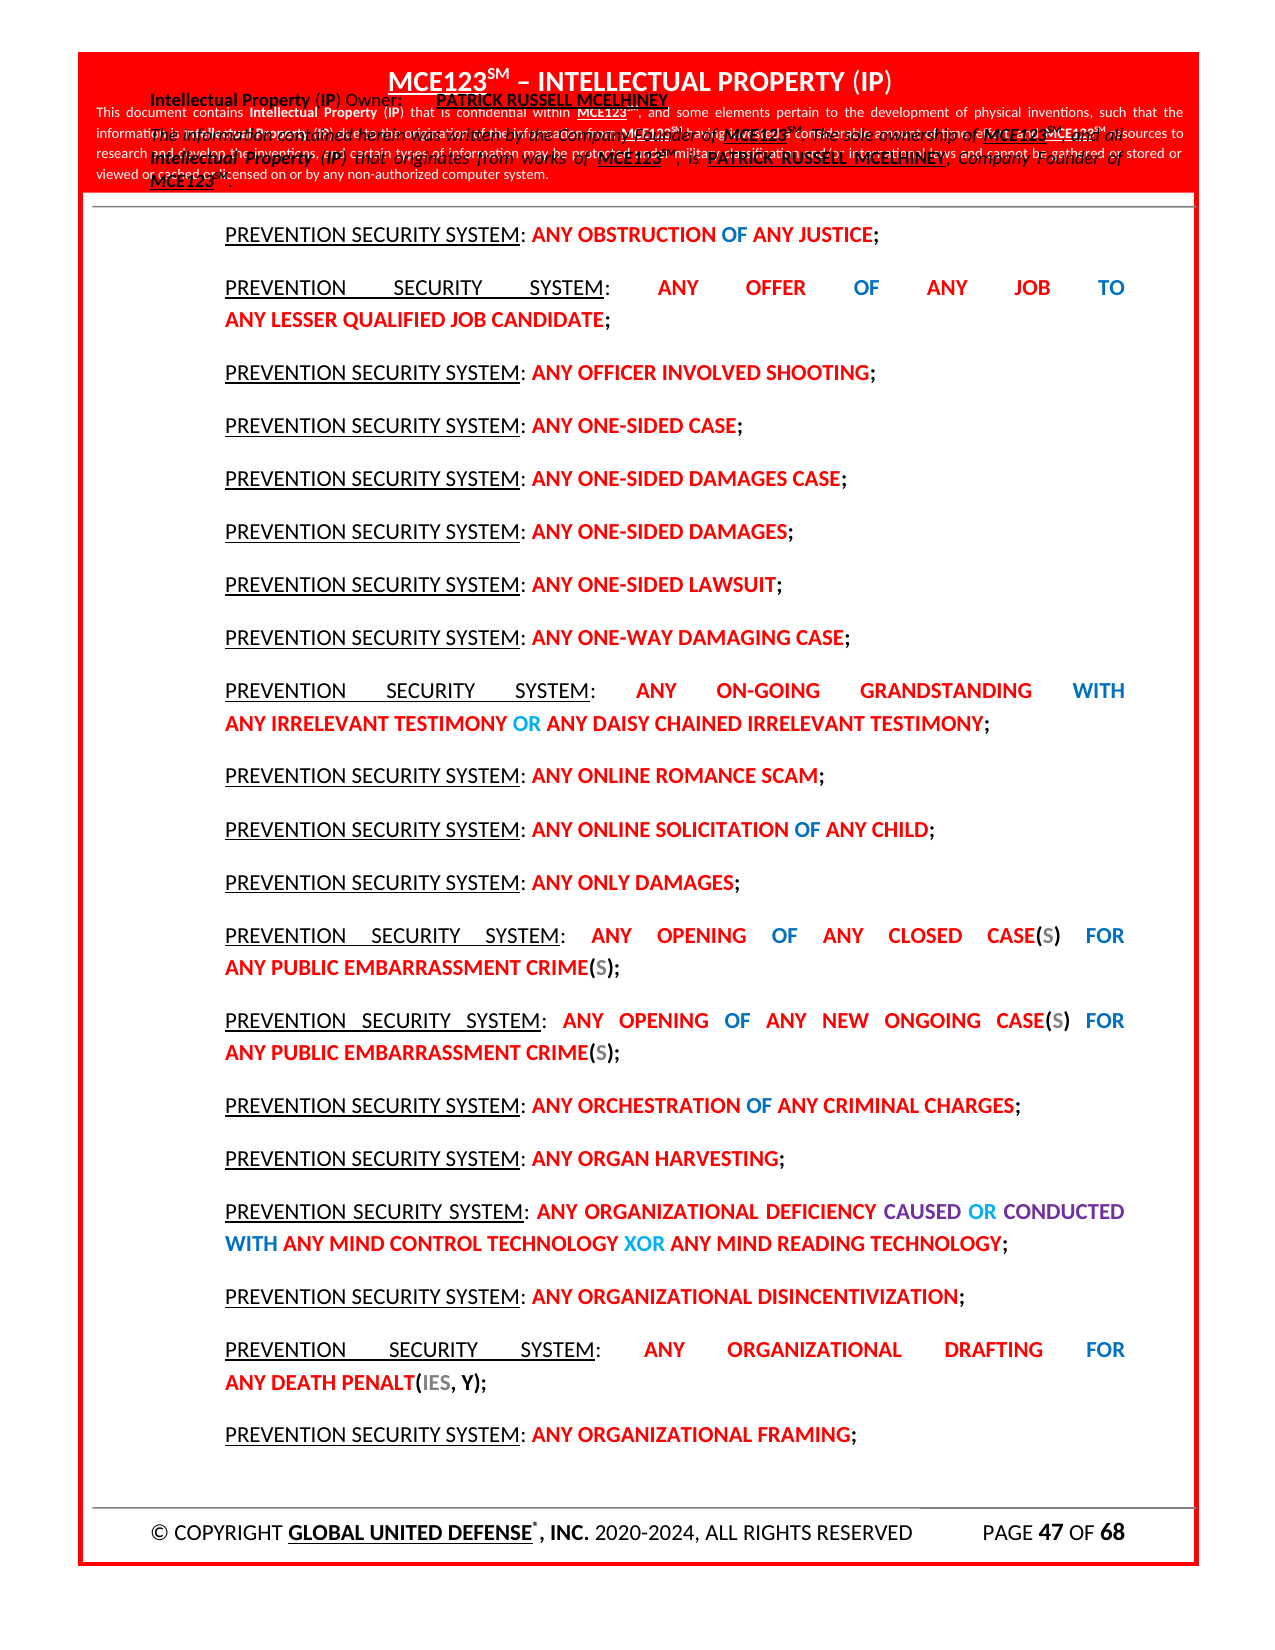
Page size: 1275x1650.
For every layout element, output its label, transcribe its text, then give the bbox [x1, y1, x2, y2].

text PREVENTION SECURITY SYSTEM: ANY OBSTRUCTION OF ANY JUSTICE; [225, 220, 1125, 248]
text PREVENTION SECURITY SYSTEM: ANY ONLY DAMAGES; [225, 868, 1125, 896]
text PREVENTION SECURITY SYSTEM: ANY ONLINE ROMANCE SCAM; [225, 762, 1125, 790]
text PREVENTION SECURITY SYSTEM: ANY ONE-WAY DAMAGING CASE; [225, 623, 1125, 651]
text PREVENTION SECURITY SYSTEM: ANY ONLINE SOLICITATION OF ANY CHILD; [225, 815, 1125, 843]
text PREVENTION SECURITY SYSTEM: ANY ORGANIZATIONAL DISINCENTIVIZATION; [225, 1282, 1125, 1310]
text PREVENTION SECURITY SYSTEM: ANY ONE-SIDED LAWSUIT; [225, 570, 1125, 598]
text PREVENTION SECURITY SYSTEM: ANY ORGANIZATIONAL DEFICIENCY CAUSED OR CONDUCTED WITH ANY MIND CONTROL TECHNOLOGY XOR ANY MIND READING TECHNOLOGY; [225, 1197, 1125, 1257]
text PREVENTION SECURITY SYSTEM: ANY ONE-SIDED CASE; [225, 411, 1125, 439]
text PREVENTION SECURITY SYSTEM: ANY ORCHESTRATION OF ANY CRIMINAL CHARGES; [225, 1091, 1125, 1119]
text PREVENTION SECURITY SYSTEM: ANY ORGANIZATIONAL DRAFTING FOR ANY DEATH PENALT(IES, Y); [225, 1335, 1125, 1396]
text PREVENTION SECURITY SYSTEM: ANY ON-GOING GRANDSTANDING WITH ANY IRRELEVANT TESTIMONY OR ANY DAISY CHAINED IRRELEVANT TESTIMONY; [225, 676, 1125, 737]
text PREVENTION SECURITY SYSTEM: ANY ORGANIZATIONAL FRAMING; [225, 1421, 1125, 1449]
text PREVENTION SECURITY SYSTEM: ANY ORGAN HARVESTING; [225, 1144, 1125, 1172]
text PREVENTION SECURITY SYSTEM: ANY ONE-SIDED DAMAGES CASE; [225, 464, 1125, 492]
text PREVENTION SECURITY SYSTEM: ANY ONE-SIDED DAMAGES; [225, 517, 1125, 545]
text PREVENTION SECURITY SYSTEM: ANY OFFER OF ANY JOB TO ANY LESSER QUALIFIED JOB CANDIDATE; [225, 273, 1125, 333]
text PREVENTION SECURITY SYSTEM: ANY OPENING OF ANY NEW ONGOING CASE(S) FOR ANY PUBLIC EMBARRASSMENT CRIME(S); [225, 1006, 1125, 1066]
text PREVENTION SECURITY SYSTEM: ANY OPENING OF ANY CLOSED CASE(S) FOR ANY PUBLIC EMBARRASSMENT CRIME(S); [225, 921, 1125, 981]
text PREVENTION SECURITY SYSTEM: ANY OFFICER INVOLVED SHOOTING; [225, 358, 1125, 386]
